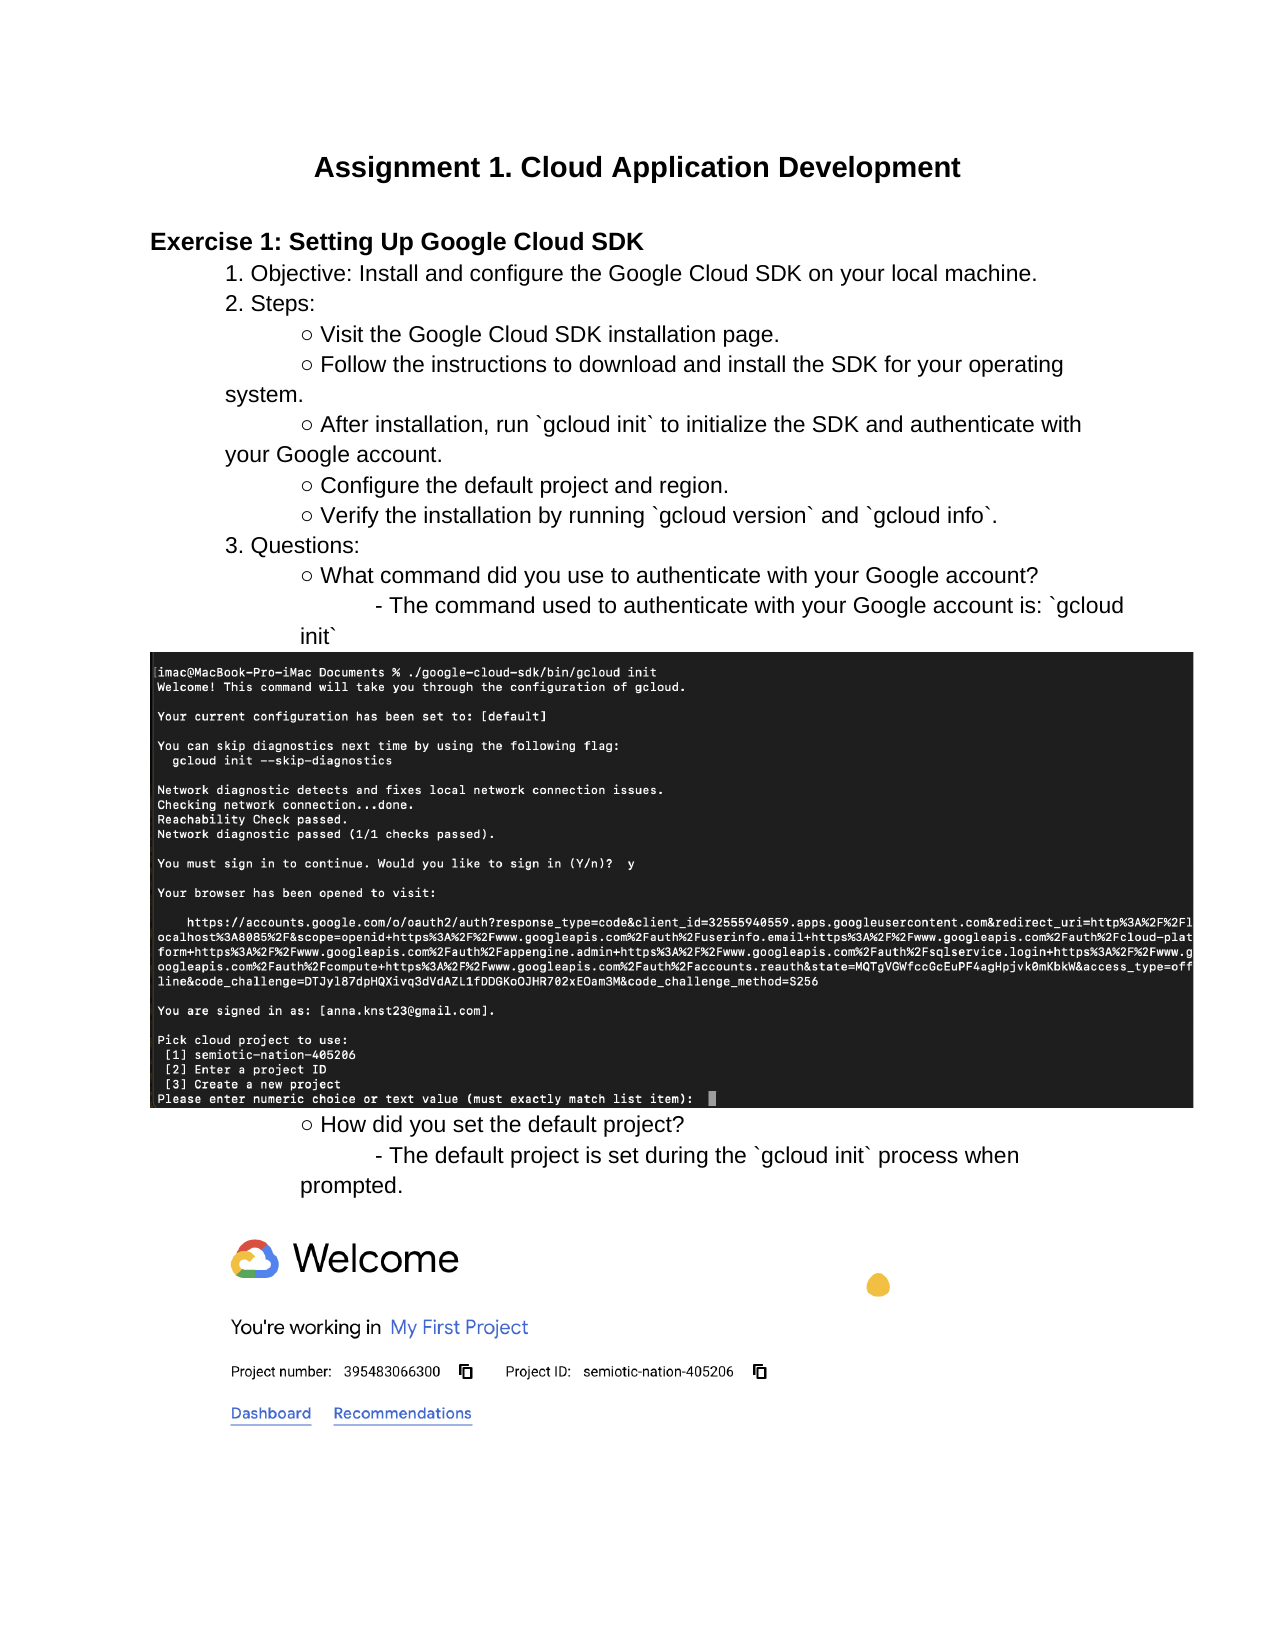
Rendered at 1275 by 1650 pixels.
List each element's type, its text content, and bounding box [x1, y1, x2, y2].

text 1. Objective: Install and configure the Google Cloud SDK on your local machine. [150, 260, 1125, 286]
text ○ Visit the Google Cloud SDK installation page. [225, 321, 1125, 347]
text 2. Steps: [150, 290, 1125, 317]
text ○ What command did you use to authenticate with your Google account? [225, 562, 1125, 588]
text ○ After installation, run `gcloud init` to initialize the SDK and authenticate with your Google account. [225, 411, 1125, 468]
text ○ Follow the instructions to download and install the SDK for your operating system. [225, 351, 1125, 407]
text ○ How did you set the default project? [225, 1111, 1125, 1138]
picture [150, 652, 1194, 1108]
text Assignment 1. Cloud Application Development [150, 150, 1125, 183]
text ○ Configure the default project and region. [225, 472, 1125, 498]
text - The command used to authenticate with your Google account is: `gcloud init` [300, 592, 1125, 649]
text 3. Questions: [150, 532, 1125, 558]
picture [150, 1202, 1011, 1474]
text ○ Verify the installation by running `gcloud version` and `gcloud info`. [225, 502, 1125, 528]
text Exercise 1: Setting Up Google Cloud SDK [150, 227, 1125, 256]
text - The default project is set during the `gcloud init` process when prompted. [300, 1142, 1125, 1198]
